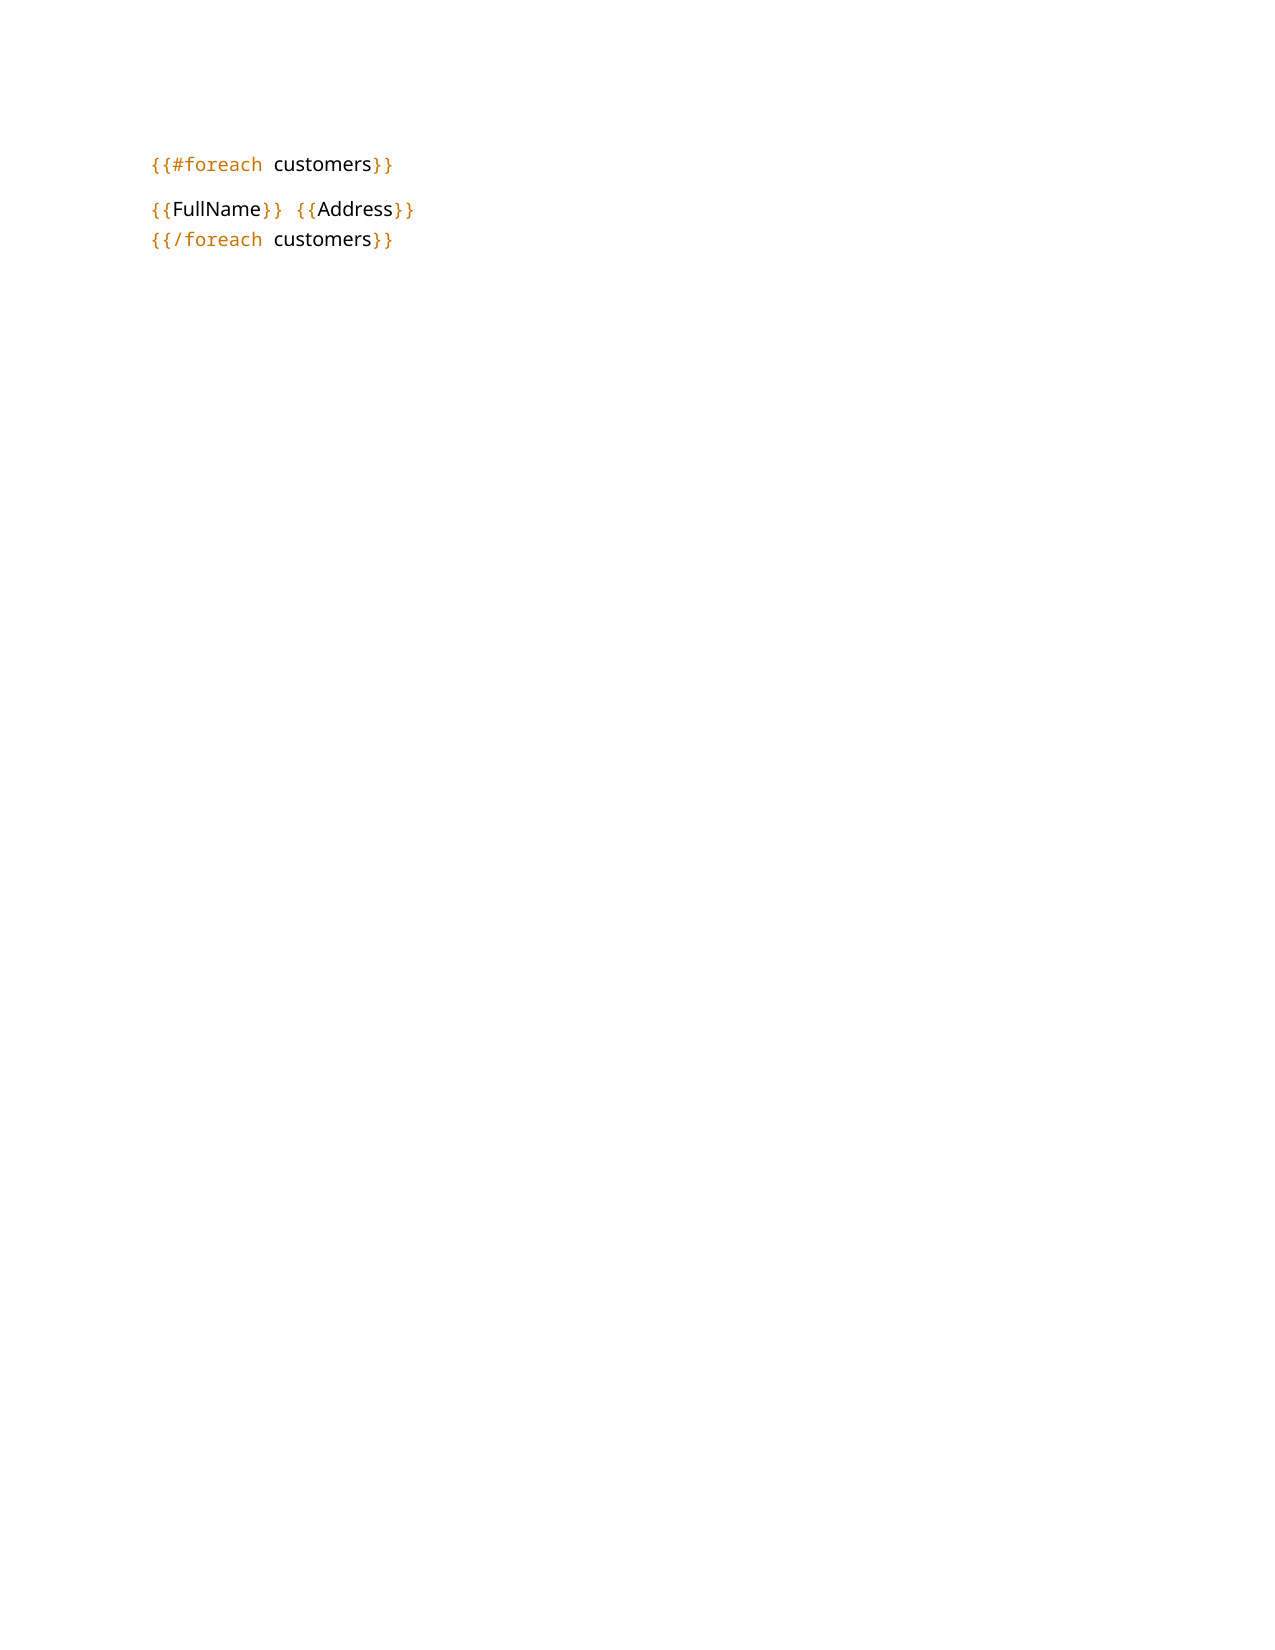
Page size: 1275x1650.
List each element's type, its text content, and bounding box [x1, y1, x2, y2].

text {{FullName}} {{Address}} {{/foreach customers}} [150, 196, 1125, 286]
text {{#foreach customers}} [150, 150, 1125, 177]
